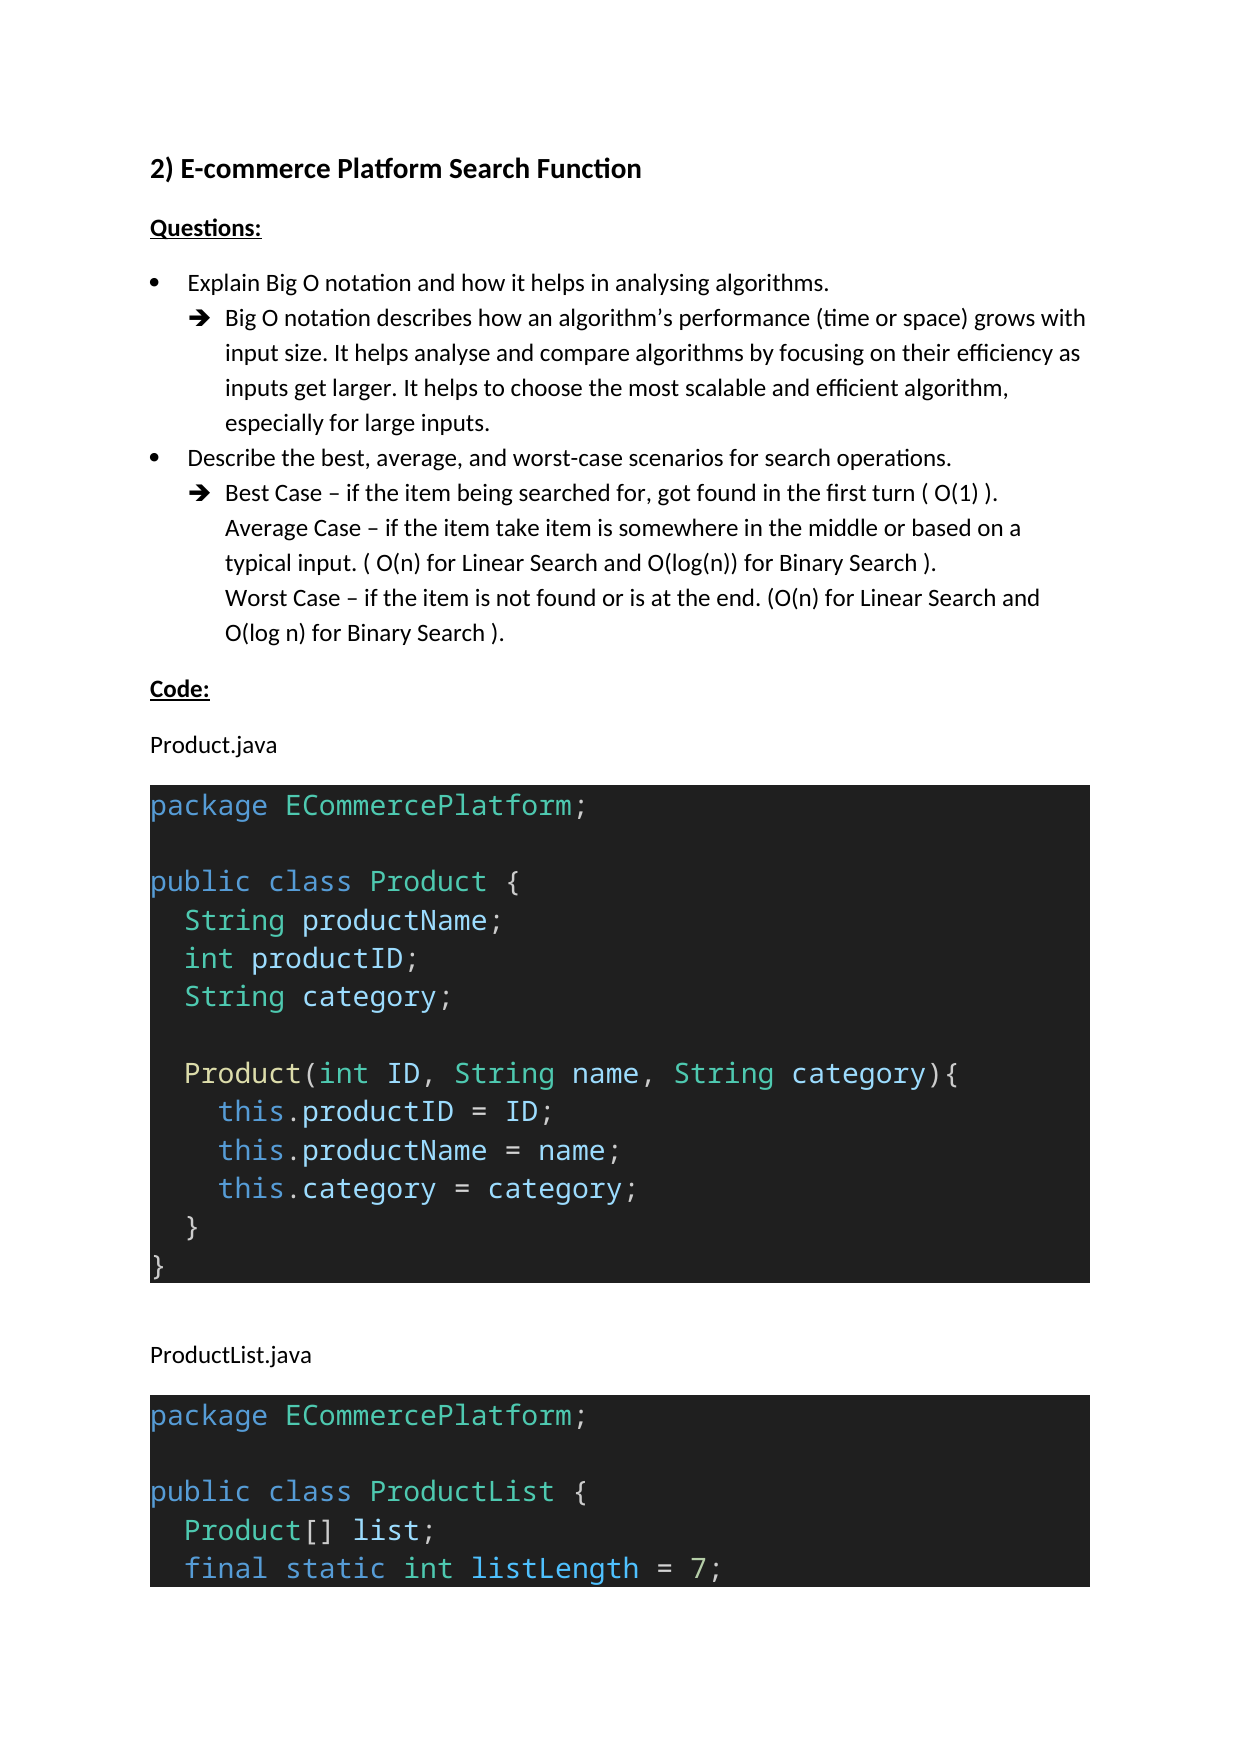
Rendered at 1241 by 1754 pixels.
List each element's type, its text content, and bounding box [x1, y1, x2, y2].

text ProductList.java [150, 1339, 1090, 1370]
text int productID; [150, 938, 1090, 977]
text Product(int ID, String name, String category){ [150, 1053, 1090, 1092]
list Worst Case – if the item is not found or is at the end. (O(n) for Linear Search and O(log n) for Binary Search ). [225, 583, 1090, 648]
text this.productID = ID; [150, 1092, 1090, 1130]
text public class Product { [150, 862, 1090, 900]
text package ECommercePlatform; [150, 785, 1090, 823]
text Product[] list; [150, 1510, 1090, 1548]
list Describe the best, average, and worst-case scenarios for search operations. [150, 443, 1090, 473]
text public class ProductList { [150, 1472, 1090, 1510]
text String productName; [150, 900, 1090, 938]
text } [150, 1207, 1090, 1245]
text 2) E-commerce Platform Search Function [150, 150, 1090, 186]
text String category; [150, 977, 1090, 1015]
text Code: [150, 673, 1090, 704]
list Big O notation describes how an algorithm’s performance (time or space) grows with input size. It helps analyse and compare algorithms by focusing on their efficiency as inputs get larger. It helps to choose the most scalable and efficient algorithm, especially for large inputs. [187, 303, 1090, 438]
text package ECommercePlatform; [150, 1395, 1090, 1433]
text } [150, 1245, 1090, 1283]
text Product.java [150, 729, 1090, 760]
text this.category = category; [150, 1168, 1090, 1207]
list Explain Big O notation and how it helps in analysing algorithms. [150, 268, 1090, 298]
list Average Case – if the item take item is somewhere in the middle or based on a typical input. ( O(n) for Linear Search and O(log(n)) for Binary Search ). [225, 513, 1090, 578]
text this.productName = name; [150, 1130, 1090, 1168]
text Questions: [150, 212, 1090, 242]
list Best Case – if the item being searched for, got found in the first turn ( O(1) ). [187, 478, 1090, 508]
text final static int listLength = 7; [150, 1548, 1090, 1587]
